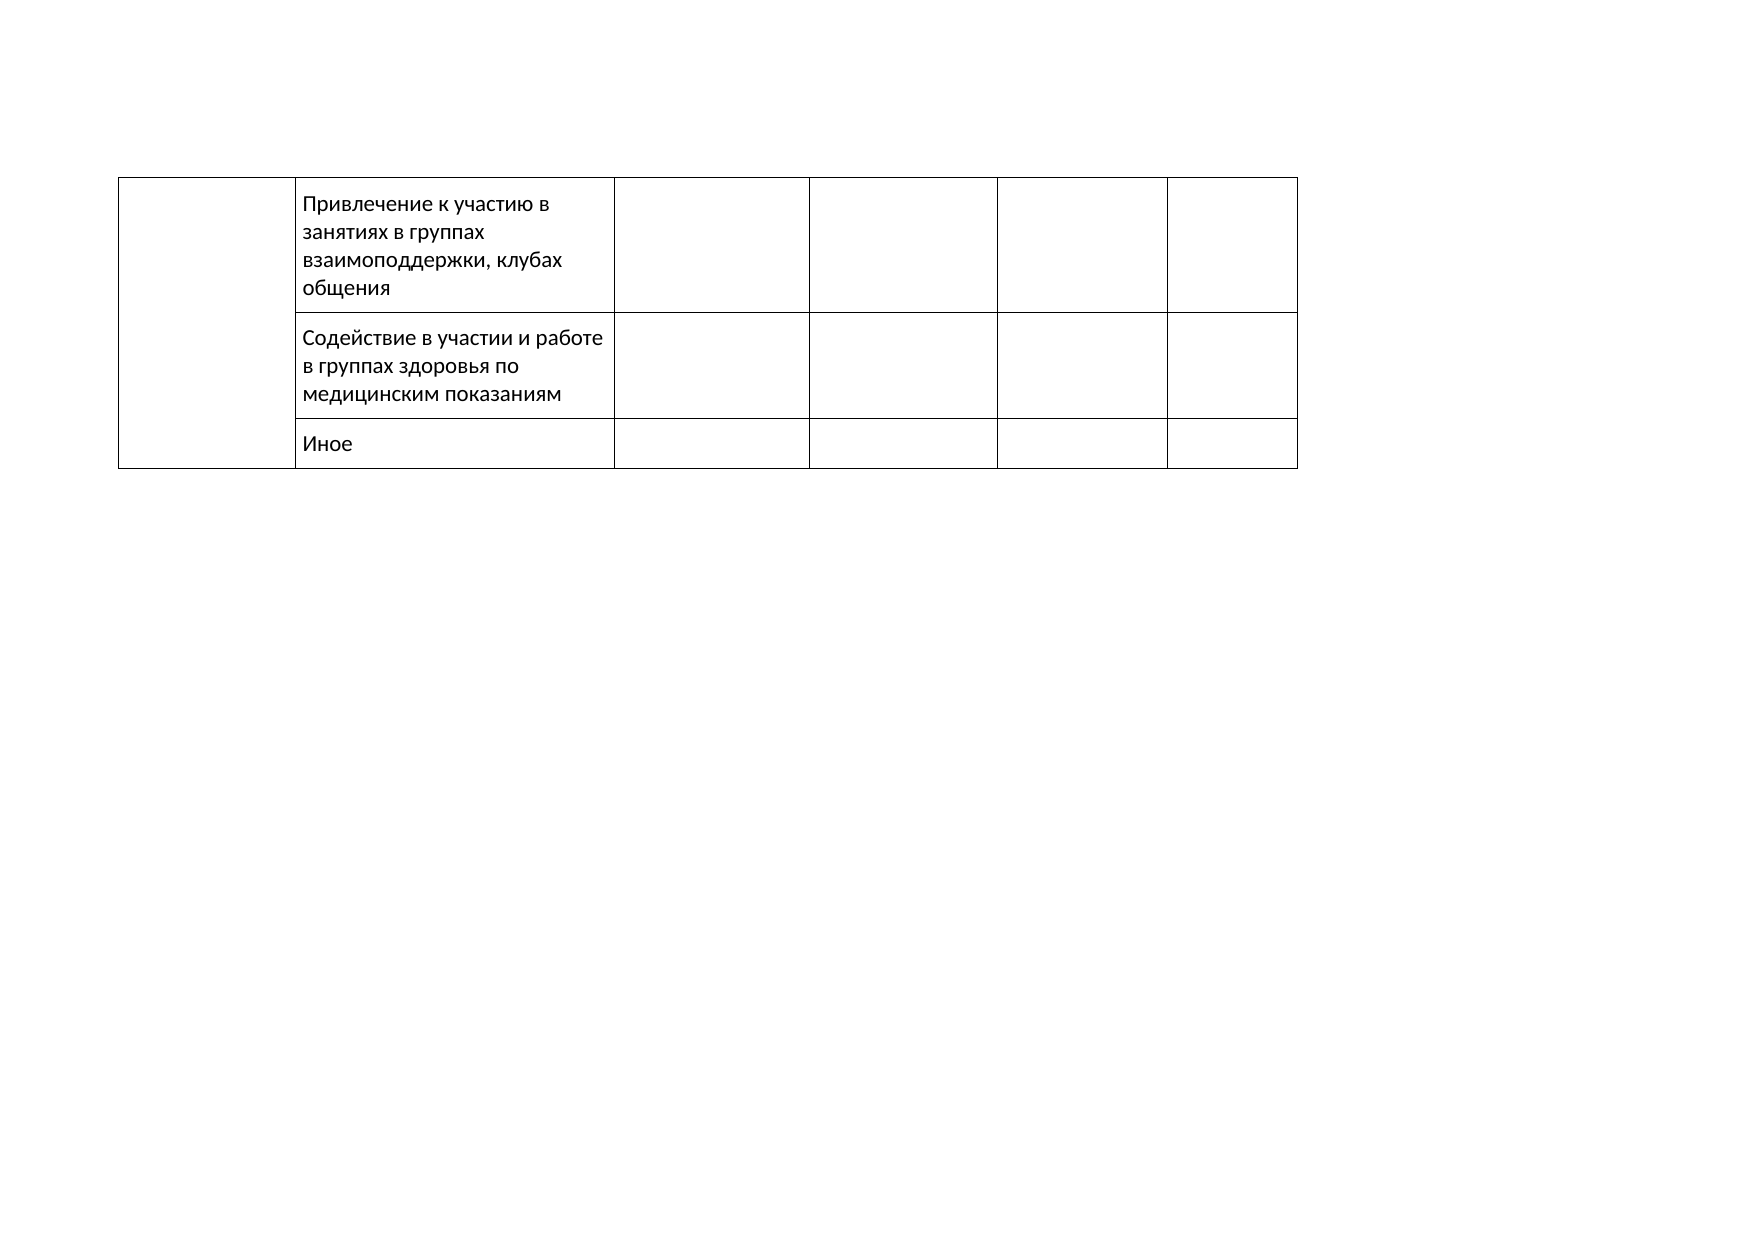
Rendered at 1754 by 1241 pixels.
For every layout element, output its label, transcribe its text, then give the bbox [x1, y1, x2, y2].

table_cell [810, 178, 997, 312]
table_cell [1168, 313, 1297, 418]
table_cell [998, 178, 1167, 312]
table_cell [1168, 419, 1297, 468]
table_cell [810, 419, 997, 468]
table_cell [615, 313, 809, 418]
table_cell [615, 178, 809, 312]
table_cell [998, 313, 1167, 418]
table_cell [810, 313, 997, 418]
table_cell Иное [296, 419, 614, 468]
table_cell [1168, 178, 1297, 312]
table_cell Привлечение к участию в занятиях в группах взаимоподдержки, клубах общения [296, 178, 614, 312]
table_cell [998, 419, 1167, 468]
table_cell Содействие в участии и работе в группах здоровья по медицинским показаниям [296, 313, 614, 418]
table_cell [615, 419, 809, 468]
